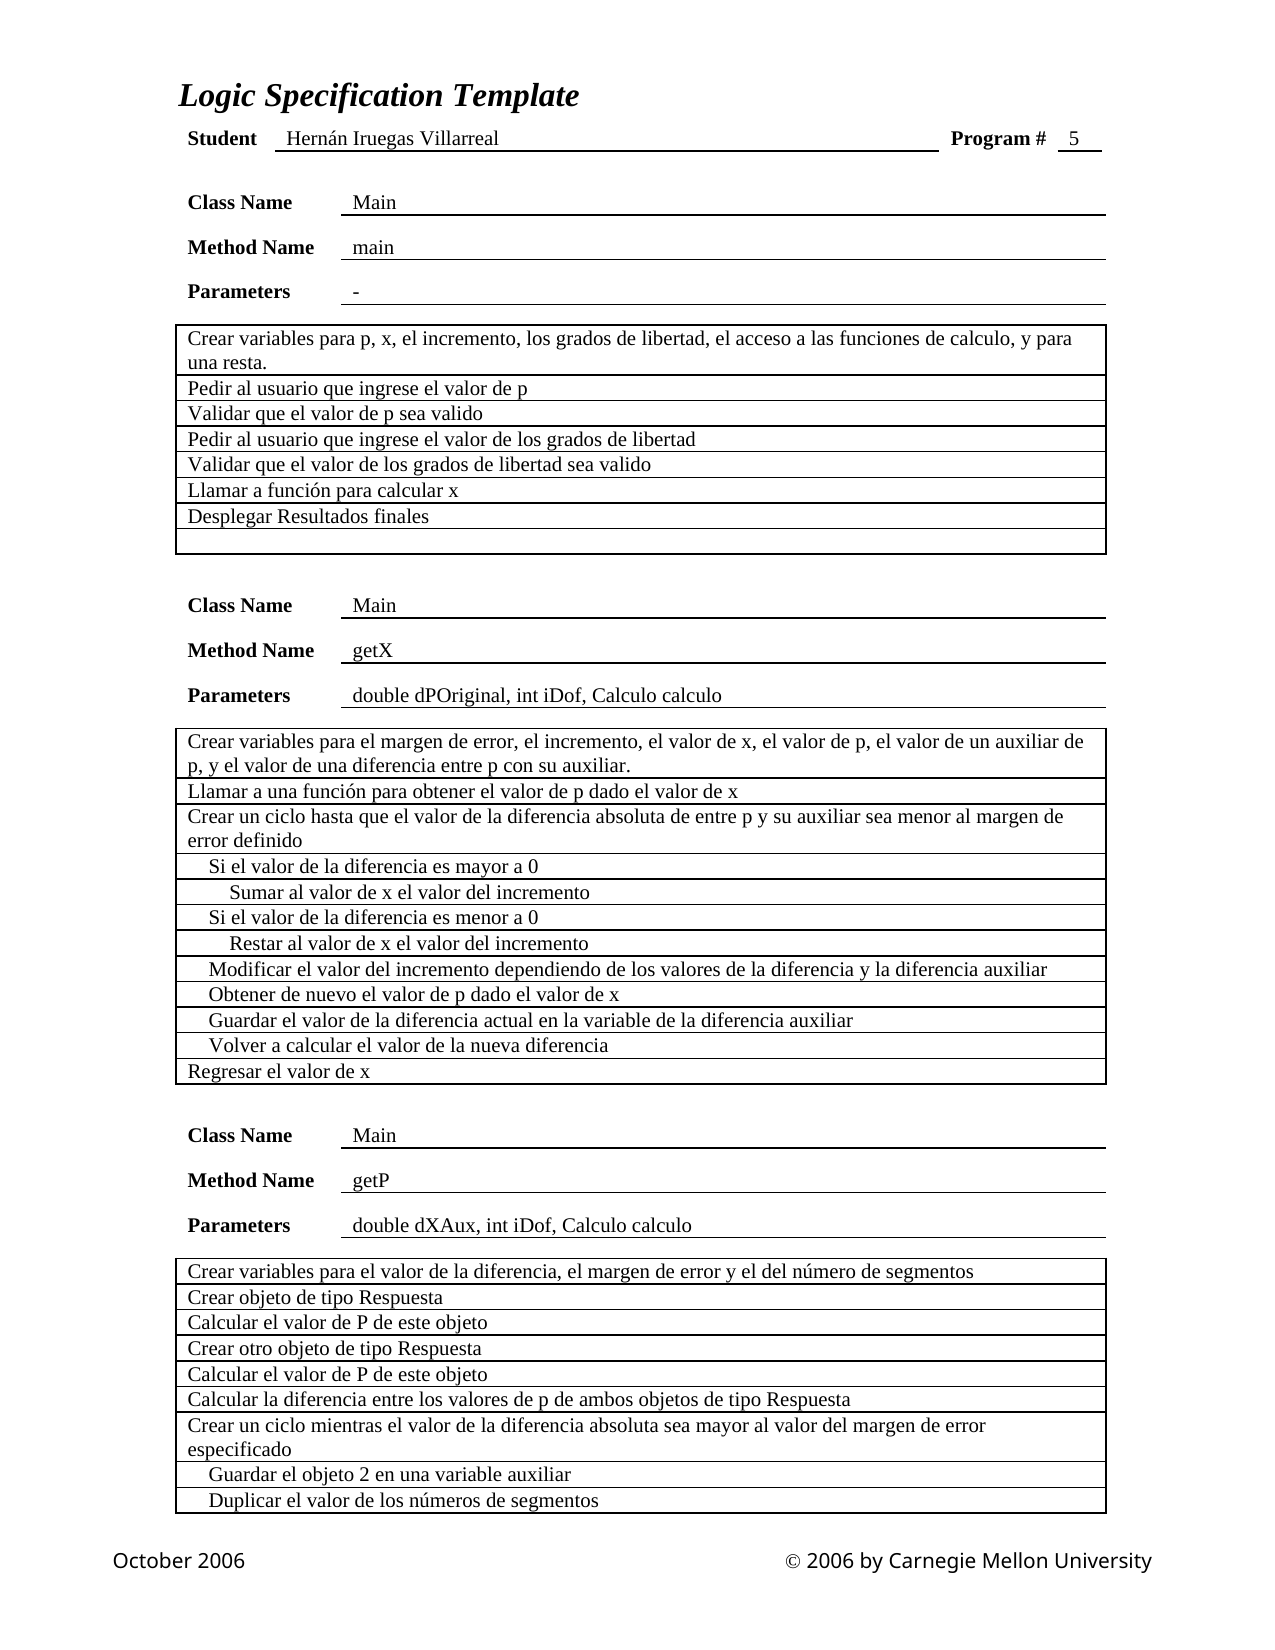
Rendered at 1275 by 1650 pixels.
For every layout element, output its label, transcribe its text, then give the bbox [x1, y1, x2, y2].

table_header Program # [939, 126, 1057, 150]
table_header Class Name [176, 190, 341, 214]
table_header Hernán Iruegas Villarreal [275, 126, 939, 150]
table_header Method Name [176, 1168, 341, 1192]
table_header Method Name [176, 638, 341, 662]
table_cell Pedir al usuario que ingrese el valor de los grados de libertad [177, 427, 1105, 451]
table_header - [341, 279, 1106, 303]
table_header double dXAux, int iDof, Calculo calculo [341, 1213, 1106, 1237]
table_cell Validar que el valor de p sea valido [177, 401, 1105, 425]
table_cell Llamar a función para calcular x [177, 478, 1105, 502]
table_header getP [341, 1168, 1106, 1192]
table_cell Calcular el valor de P de este objeto [177, 1310, 1105, 1334]
table_cell Crear un ciclo hasta que el valor de la diferencia absoluta de entre p y su auxiliar sea menor al margen de error definido [177, 805, 1105, 852]
table_header Student [176, 126, 275, 150]
table_cell Sumar al valor de x el valor del incremento [177, 880, 1105, 904]
table_header Class Name [176, 1123, 341, 1147]
table_cell Obtener de nuevo el valor de p dado el valor de x [177, 982, 1105, 1006]
table_cell Guardar el objeto 2 en una variable auxiliar [177, 1462, 1105, 1486]
table_header 5 [1058, 126, 1102, 150]
table_cell Llamar a una función para obtener el valor de p dado el valor de x [177, 779, 1105, 803]
table_header Main [341, 190, 1106, 214]
table_header Crear variables para p, x, el incremento, los grados de libertad, el acceso a las funciones de calculo, y para una resta. [177, 326, 1105, 374]
table_cell Volver a calcular el valor de la nueva diferencia [177, 1033, 1105, 1057]
table_header Parameters [176, 279, 341, 303]
table_cell Crear un ciclo mientras el valor de la diferencia absoluta sea mayor al valor del margen de error especificado [177, 1413, 1105, 1461]
table_header double dPOriginal, int iDof, Calculo calculo [341, 683, 1106, 707]
table_cell Duplicar el valor de los números de segmentos [177, 1488, 1105, 1512]
table_cell Calcular el valor de P de este objeto [177, 1362, 1105, 1386]
table_header main [341, 235, 1106, 259]
table_cell Validar que el valor de los grados de libertad sea valido [177, 452, 1105, 476]
table_cell Desplegar Resultados finales [177, 504, 1105, 528]
table_cell Pedir al usuario que ingrese el valor de p [177, 376, 1105, 399]
table_cell Modificar el valor del incremento dependiendo de los valores de la diferencia y la diferencia auxiliar [177, 957, 1105, 981]
table_header Method Name [176, 235, 341, 259]
table_cell Guardar el valor de la diferencia actual en la variable de la diferencia auxiliar [177, 1008, 1105, 1032]
table_cell Calcular la diferencia entre los valores de p de ambos objetos de tipo Respuesta [177, 1387, 1105, 1411]
table_header Main [341, 593, 1106, 617]
table_header Crear variables para el valor de la diferencia, el margen de error y el del número de segmentos [177, 1259, 1105, 1283]
table_cell Regresar el valor de x [177, 1059, 1105, 1083]
table_cell Crear objeto de tipo Respuesta [177, 1285, 1105, 1309]
table_header getX [341, 638, 1106, 662]
table_header Parameters [176, 683, 341, 707]
table_cell Si el valor de la diferencia es mayor a 0 [177, 854, 1105, 878]
table_header Crear variables para el margen de error, el incremento, el valor de x, el valor de p, el valor de un auxiliar de p, y el valor de una diferencia entre p con su auxiliar. [177, 729, 1105, 777]
table_cell Si el valor de la diferencia es menor a 0 [177, 905, 1105, 929]
table_cell Crear otro objeto de tipo Respuesta [177, 1336, 1105, 1360]
table_header Class Name [176, 593, 341, 617]
table_cell [177, 529, 1105, 553]
table_header Main [341, 1123, 1106, 1147]
table_header Parameters [176, 1213, 341, 1237]
table_cell Restar al valor de x el valor del incremento [177, 931, 1105, 955]
title Logic Specification Template [178, 75, 1162, 113]
